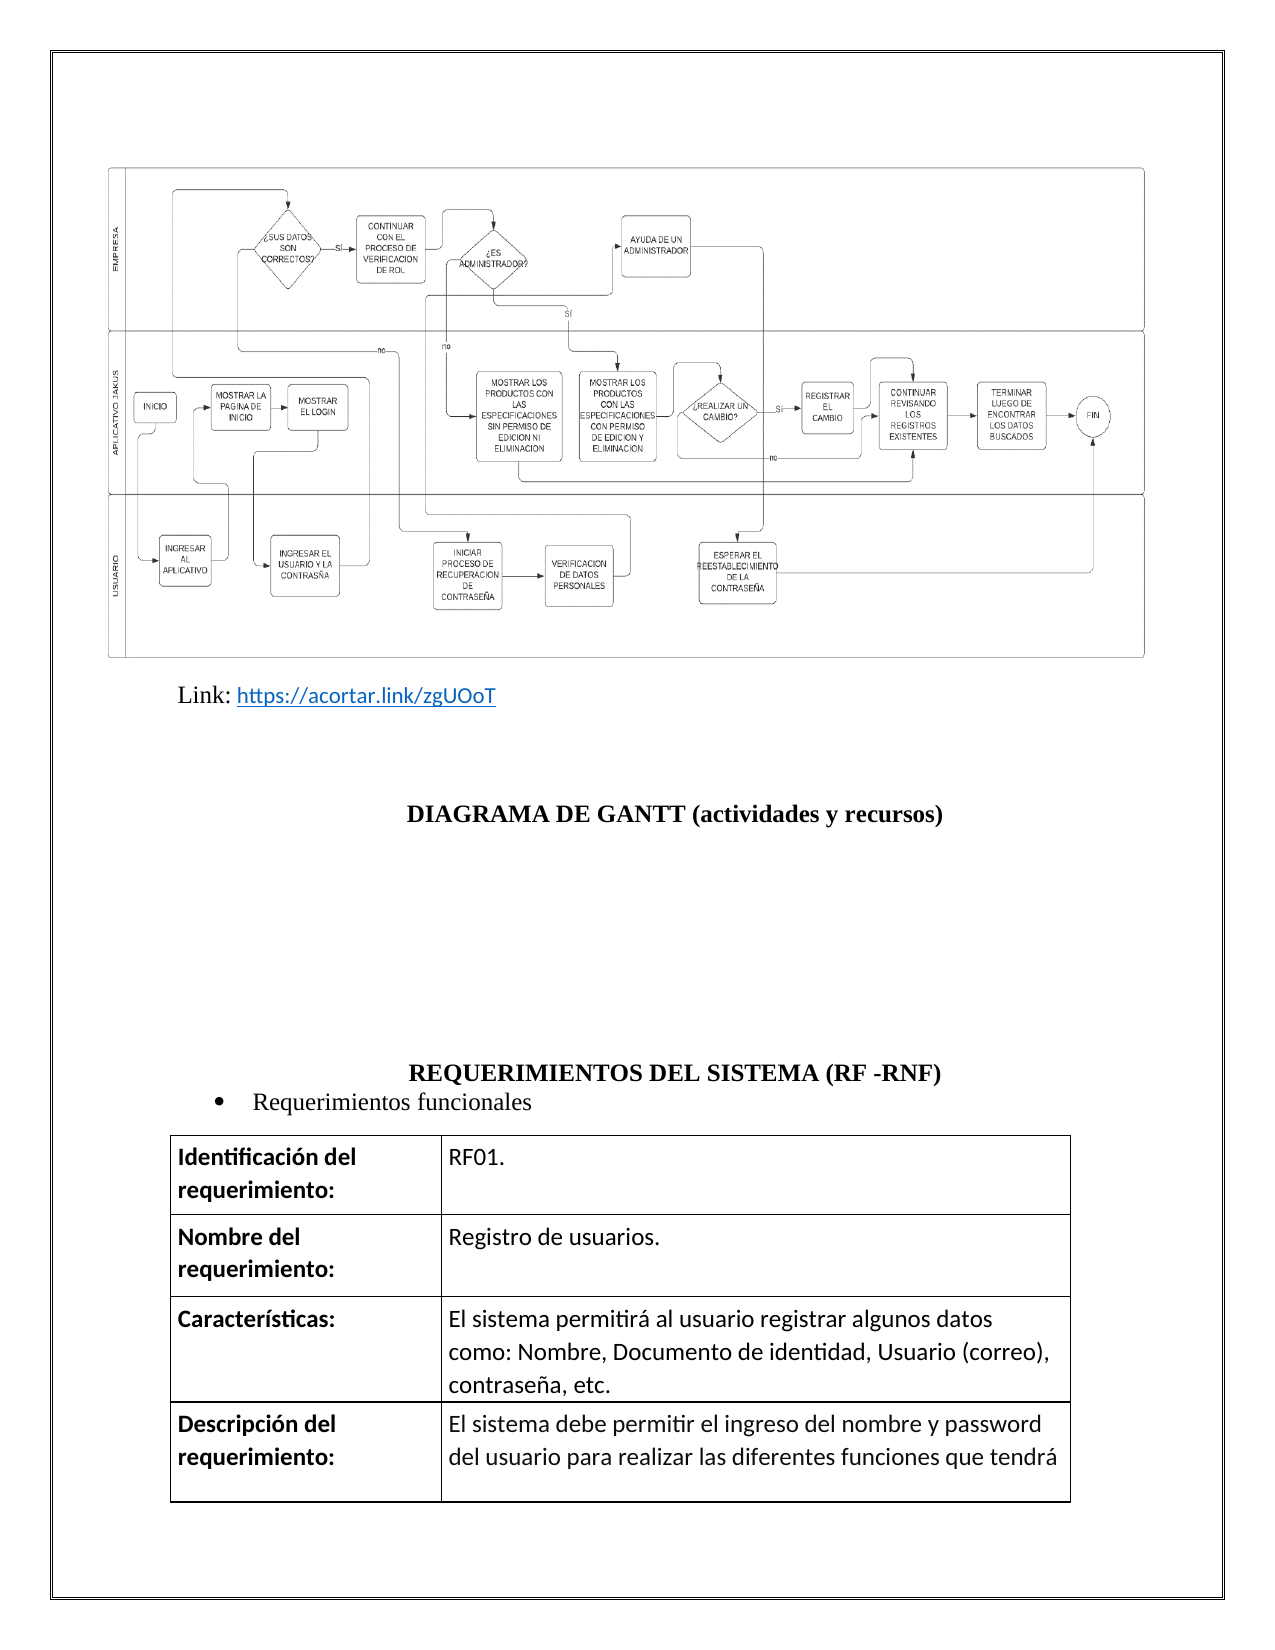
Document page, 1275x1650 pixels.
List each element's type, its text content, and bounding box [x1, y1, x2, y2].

table_cell Registro de usuarios. [442, 1215, 1070, 1296]
table_cell El sistema permitirá al usuario registrar algunos datos como: Nombre, Documento de identidad, Usuario (correo), contraseña, etc. [442, 1297, 1070, 1401]
picture [82, 147, 1188, 681]
list DIAGRAMA DE GANTT (actividades y recursos) [252, 799, 1098, 828]
table_cell Nombre del requerimiento: [171, 1215, 441, 1296]
table_header RF01. [442, 1136, 1070, 1214]
list Requerimientos funcionales [215, 1087, 1098, 1116]
list REQUERIMIENTOS DEL SISTEMA (RF -RNF) [252, 1058, 1098, 1087]
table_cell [171, 1403, 441, 1501]
table_header Identificación del requerimiento: [171, 1136, 441, 1214]
text Link: https://acortar.link/zgUOoT [177, 681, 1098, 709]
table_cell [442, 1403, 1070, 1501]
table_cell Características: [171, 1297, 441, 1401]
